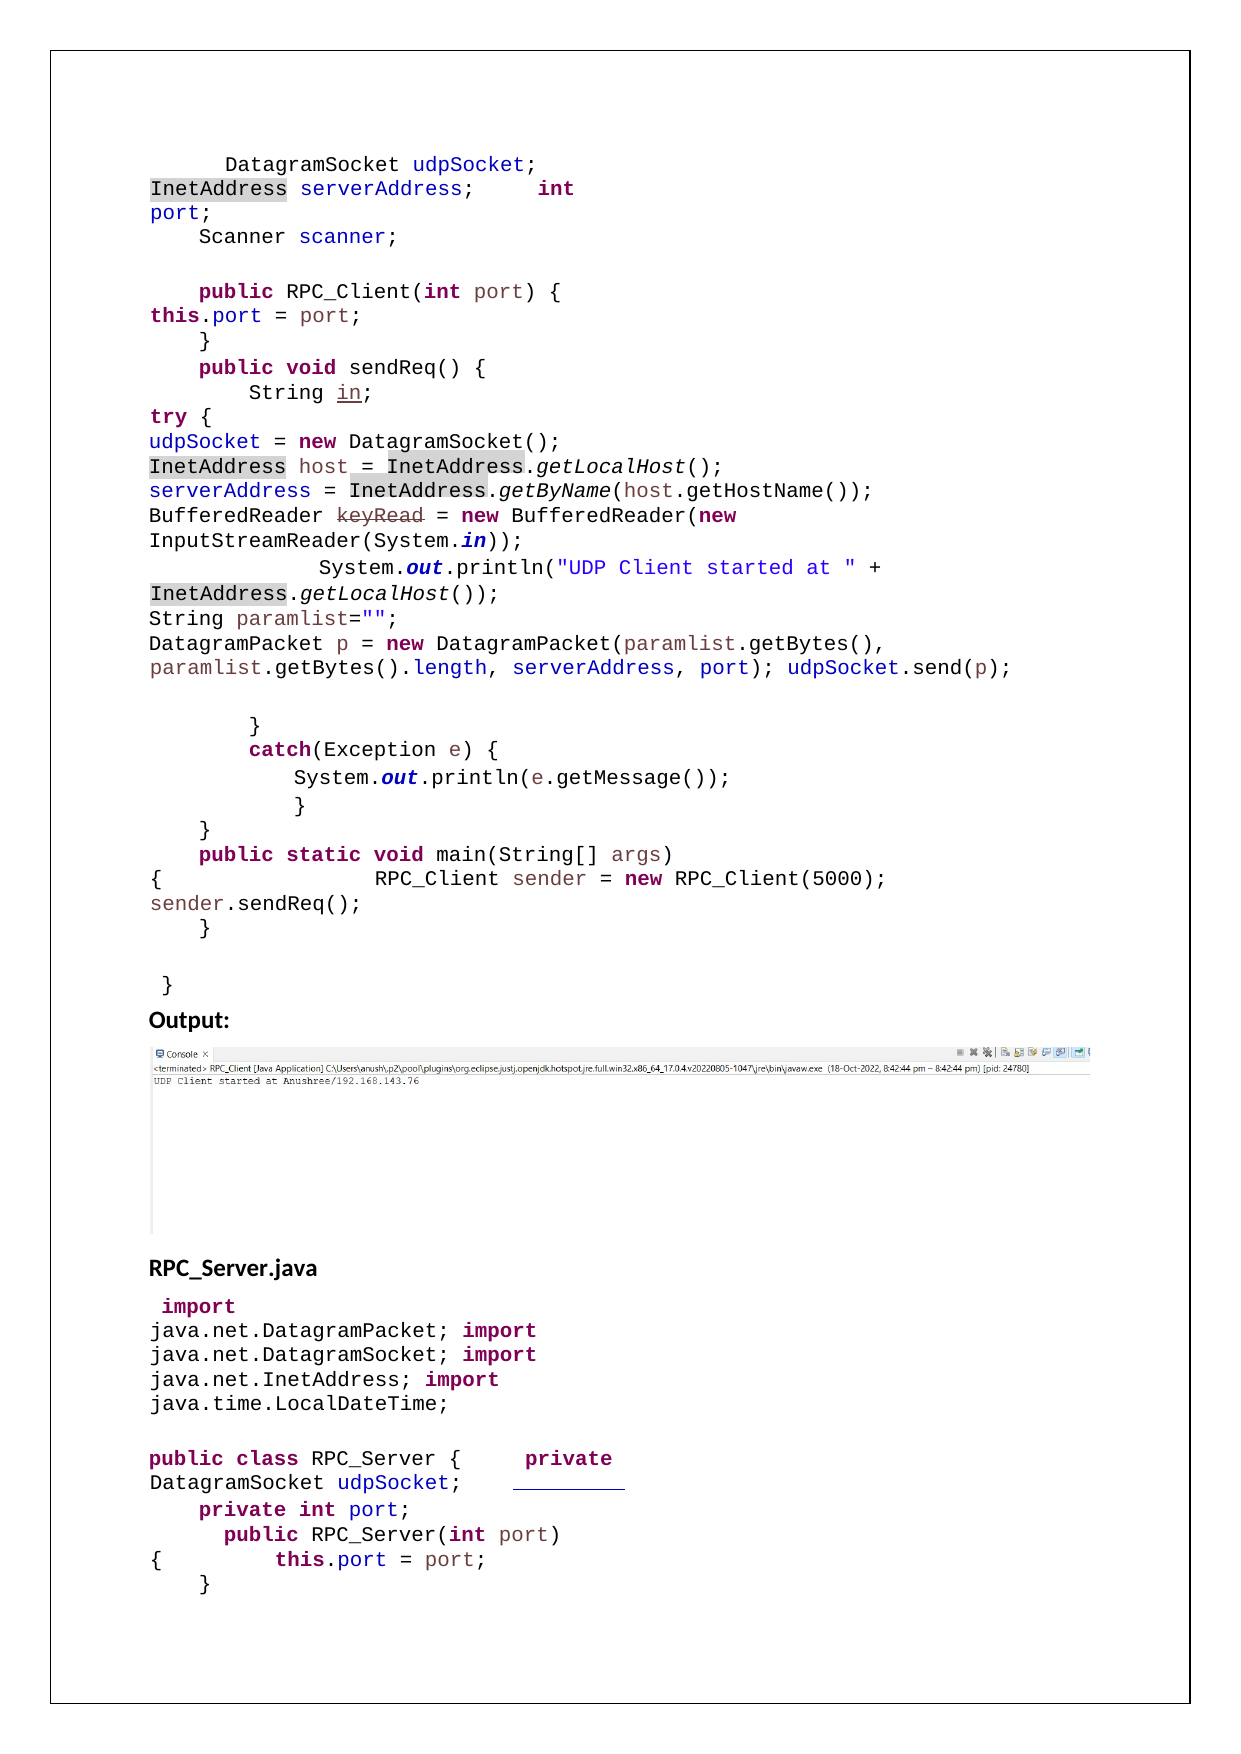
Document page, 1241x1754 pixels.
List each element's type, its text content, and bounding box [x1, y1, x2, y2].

text import java.net.DatagramPacket; import java.net.DatagramSocket; import java.net.InetAddress; import java.time.LocalDateTime; [148, 1296, 537, 1417]
text DatagramSocket udpSocket; InetAddress serverAddress; int port; [150, 154, 575, 226]
text Output: [148, 1005, 1096, 1035]
text private int port; [148, 1499, 1096, 1523]
text InetAddress host = InetAddress.getLocalHost(); [286, 456, 1012, 479]
text InetAddress.getLocalHost()); [287, 583, 1096, 606]
text udpSocket = new DatagramSocket(); [148, 431, 1012, 454]
text } [148, 794, 1096, 818]
text public class RPC_Server { private DatagramSocket udpSocket; [148, 1448, 637, 1496]
text System.out.println(e.getMessage()); [148, 767, 1096, 791]
text System.out.println("UDP Client started at " + [148, 557, 1096, 581]
text serverAddress = InetAddress.getByName(host.getHostName()); [148, 480, 1012, 504]
text DatagramPacket p = new DatagramPacket(paramlist.getBytes(), paramlist.getBytes().length, serverAddress, port); udpSocket.send(p); [148, 633, 1012, 681]
text String paramlist=""; [148, 608, 1012, 632]
text public void sendReq() { [148, 357, 1096, 381]
text } [148, 330, 225, 353]
text } [148, 715, 1012, 738]
text InputStreamReader(System.in)); [148, 530, 1012, 553]
text BufferedReader keyRead = new BufferedReader(new [148, 505, 1012, 529]
text RPC_Server.java [148, 1253, 1096, 1283]
text public static void main(String[] args) { RPC_Client sender = new RPC_Client(5000); sender.sendReq(); [148, 844, 937, 916]
text } [148, 819, 225, 843]
picture [150, 1047, 1091, 1234]
text Scanner scanner; [148, 226, 1012, 249]
text } [148, 1573, 1012, 1597]
text } [148, 917, 1012, 941]
text String in; try { [148, 382, 425, 430]
text public RPC_Client(int port) { this.port = port; [148, 281, 687, 329]
text catch(Exception e) { [148, 739, 1012, 763]
text public RPC_Server(int port) { this.port = port; [148, 1524, 562, 1572]
text } [148, 974, 175, 998]
